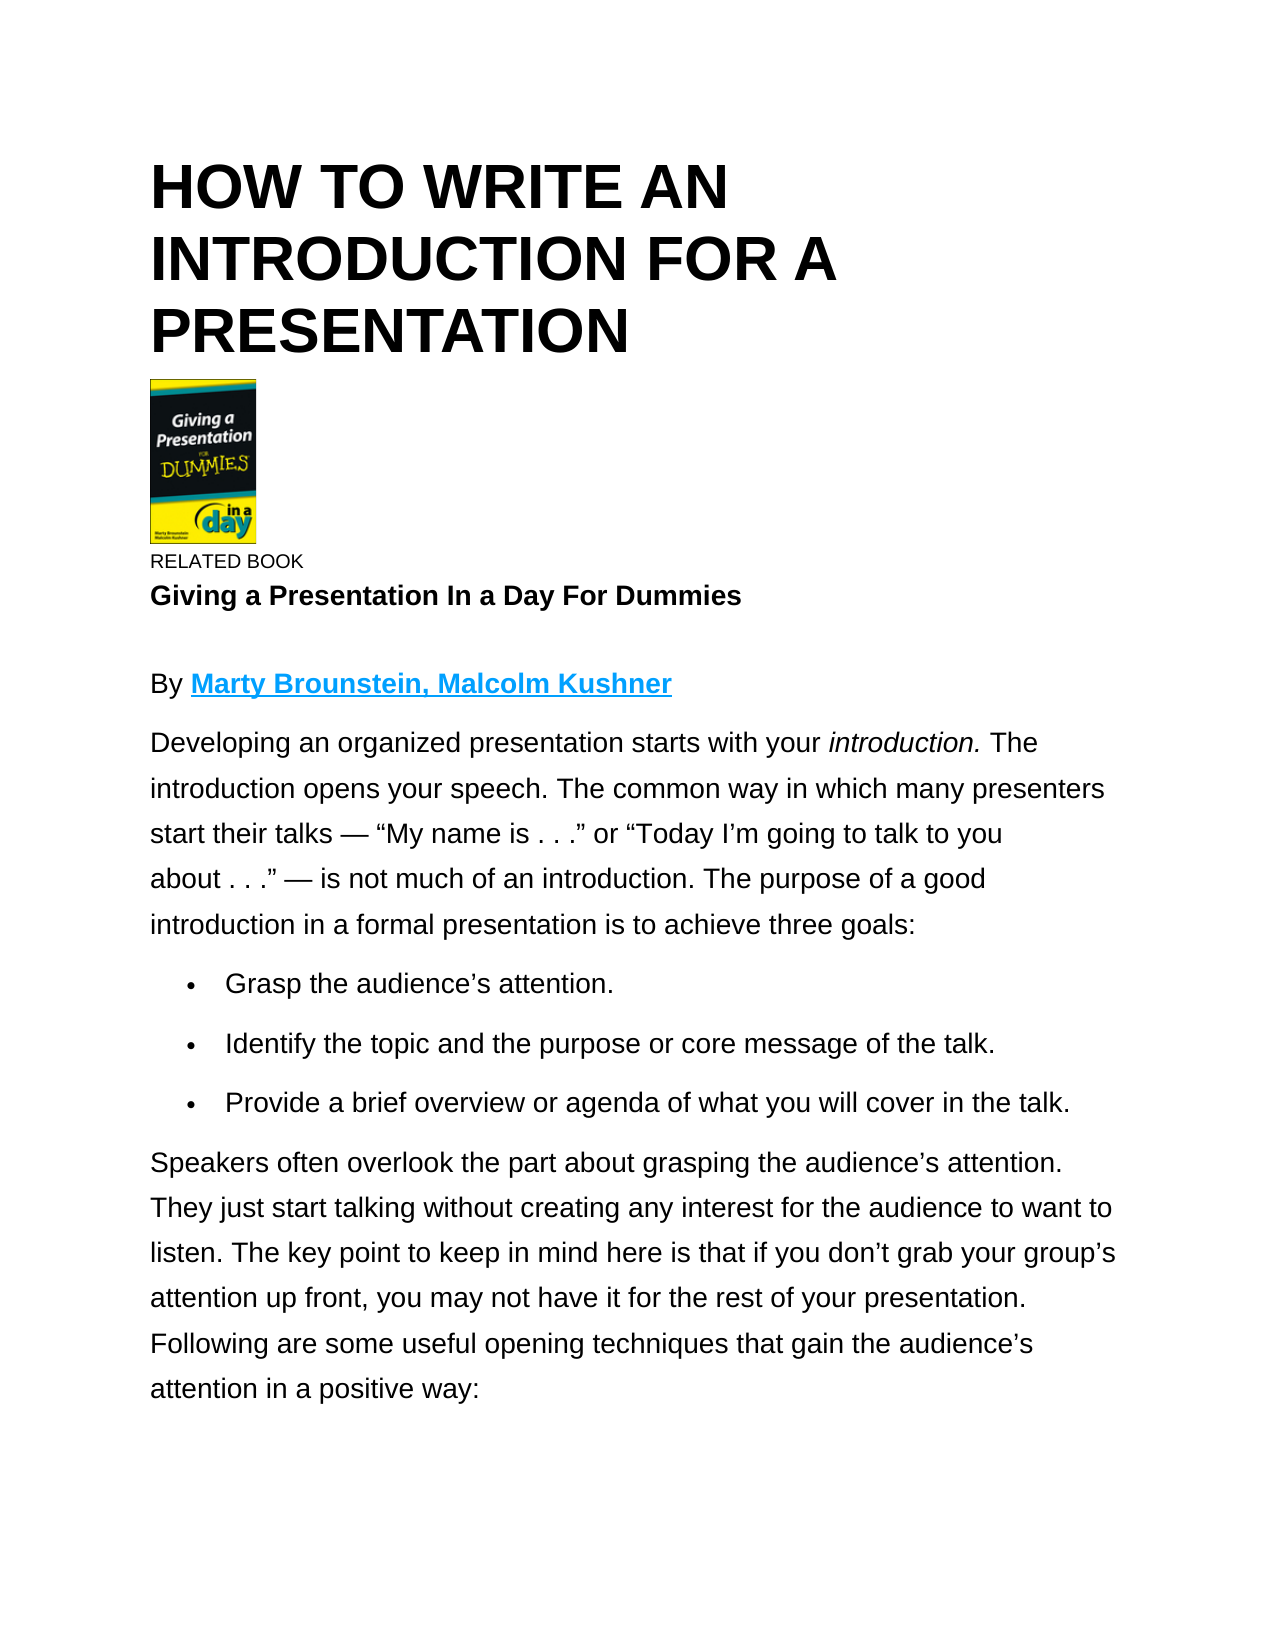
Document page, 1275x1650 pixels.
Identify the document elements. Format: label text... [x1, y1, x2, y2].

text Developing an organized presentation starts with your introduction. The introduction opens your speech. The common way in which many presenters start their talks — “My name is . . .” or “Today I’m going to talk to you about . . .” — is not much of an introduction. The purpose of a good introduction in a formal presentation is to achieve three goals: [150, 713, 1125, 940]
text RELATED BOOK [150, 544, 1125, 572]
text By Marty Brounstein, Malcolm Kushner [150, 654, 1125, 699]
picture [150, 379, 257, 544]
list Grasp the audience’s attention. [187, 954, 1125, 999]
list Identify the topic and the purpose or core message of the talk. [187, 1014, 1125, 1059]
text Speakers often overlook the part about grasping the audience’s attention. They just start talking without creating any interest for the audience to want to listen. The key point to keep in mind here is that if you don’t grab your group’s attention up front, you may not have it for the rest of your presentation. Following are some useful opening techniques that gain the audience’s attention in a positive way: [150, 1133, 1125, 1404]
text HOW TO WRITE AN INTRODUCTION FOR A PRESENTATION [150, 150, 1125, 366]
text Giving a Presentation In a Day For Dummies [150, 579, 1125, 612]
list Provide a brief overview or agenda of what you will cover in the talk. [187, 1073, 1125, 1118]
